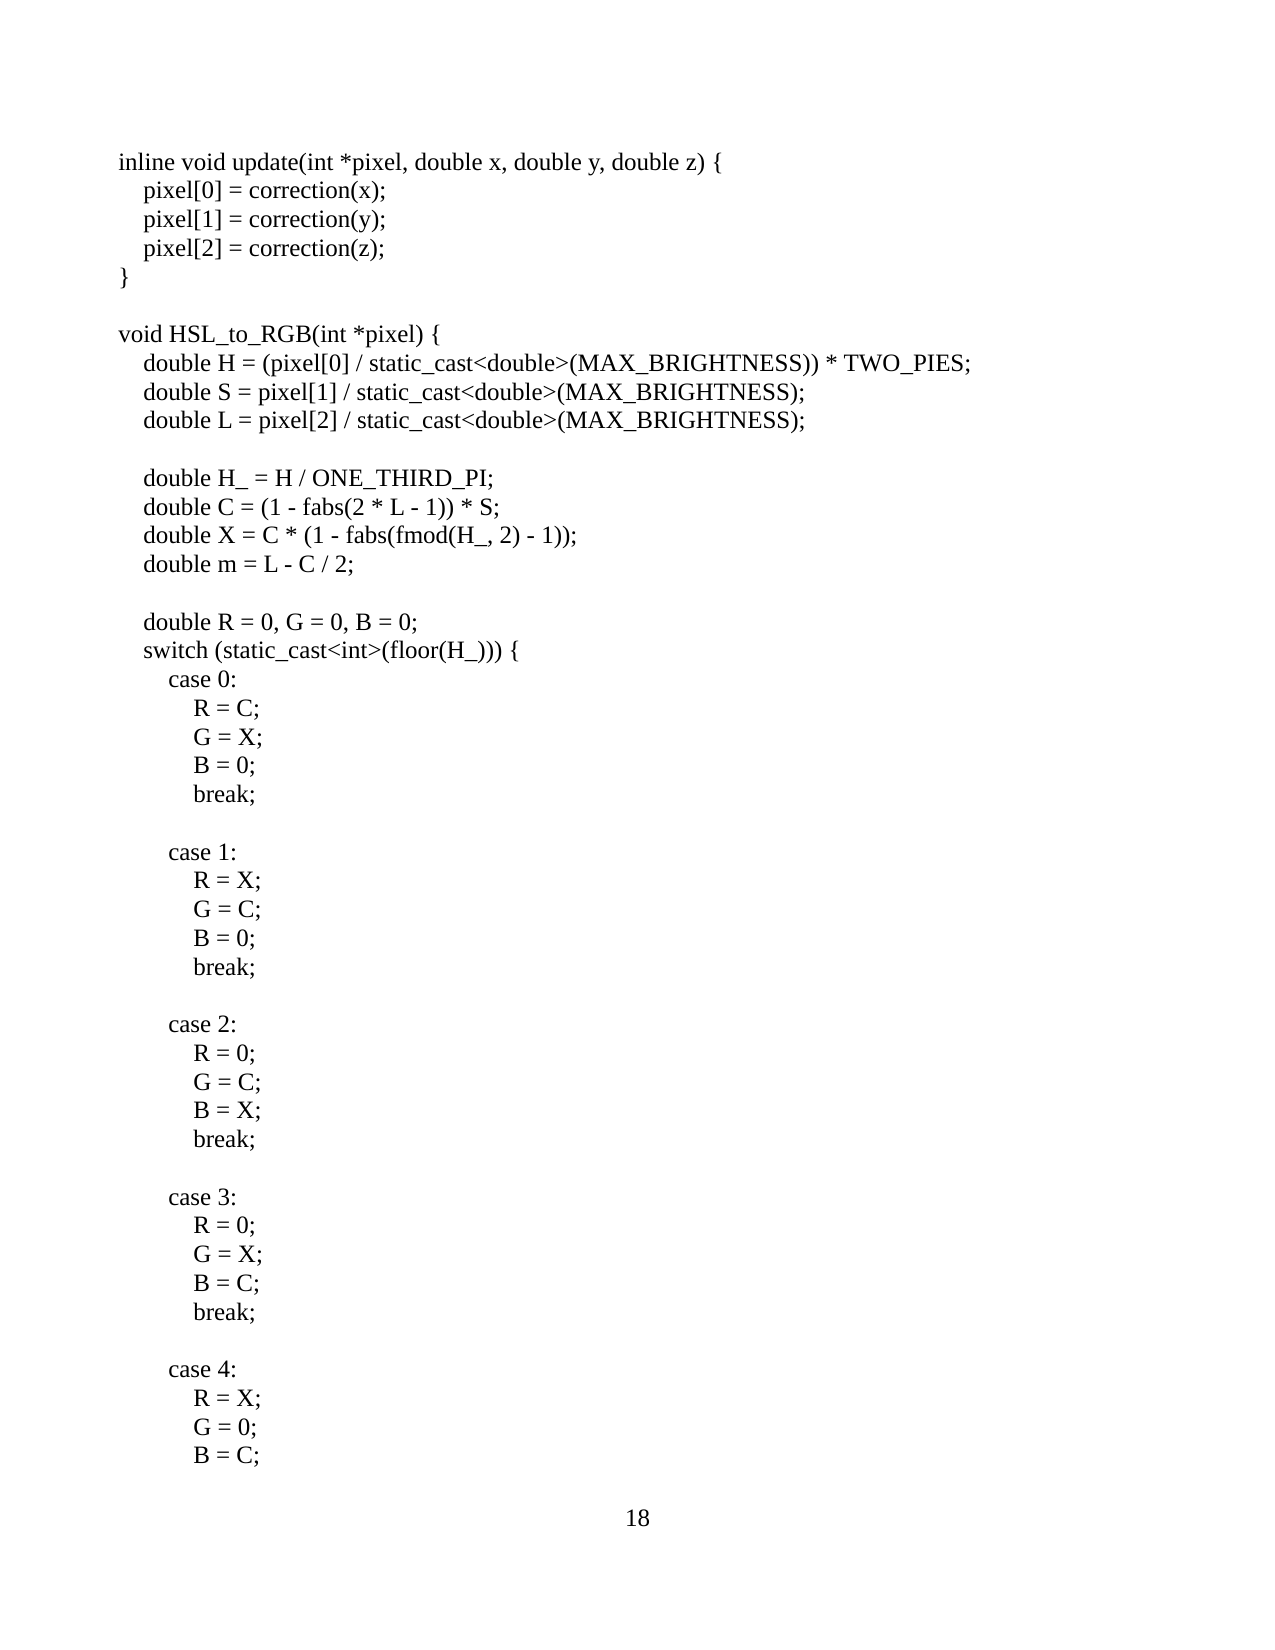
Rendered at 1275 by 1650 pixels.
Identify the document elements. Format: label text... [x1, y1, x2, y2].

text break; [118, 779, 1157, 808]
text case 2: [118, 1009, 1157, 1038]
text double H_ = H / ONE_THIRD_PI; [118, 463, 1157, 492]
text inline void update(int *pixel, double x, double y, double z) { [118, 147, 1157, 176]
text } [118, 262, 1157, 291]
text case 4: [118, 1354, 1157, 1383]
text G = X; [118, 1239, 1157, 1268]
text pixel[2] = correction(z); [118, 233, 1157, 262]
text double L = pixel[2] / static_cast<double>(MAX_BRIGHTNESS); [118, 406, 1157, 434]
text pixel[1] = correction(y); [118, 204, 1157, 233]
text case 1: [118, 837, 1157, 866]
text G = C; [118, 1067, 1157, 1096]
text case 3: [118, 1182, 1157, 1211]
text break; [118, 952, 1157, 981]
text R = C; [118, 693, 1157, 722]
text G = 0; [118, 1412, 1157, 1441]
text double X = C * (1 - fabs(fmod(H_, 2) - 1)); [118, 521, 1157, 549]
text double H = (pixel[0] / static_cast<double>(MAX_BRIGHTNESS)) * TWO_PIES; [118, 348, 1157, 377]
text double m = L - C / 2; [118, 549, 1157, 578]
text B = C; [118, 1441, 1157, 1469]
text G = X; [118, 722, 1157, 751]
text switch (static_cast<int>(floor(H_))) { [118, 636, 1157, 664]
text R = 0; [118, 1038, 1157, 1067]
text B = 0; [118, 751, 1157, 779]
text pixel[0] = correction(x); [118, 176, 1157, 204]
text B = X; [118, 1096, 1157, 1124]
text case 0: [118, 664, 1157, 693]
text double S = pixel[1] / static_cast<double>(MAX_BRIGHTNESS); [118, 377, 1157, 406]
text break; [118, 1124, 1157, 1153]
text R = X; [118, 866, 1157, 894]
text double C = (1 - fabs(2 * L - 1)) * S; [118, 492, 1157, 521]
text double R = 0, G = 0, B = 0; [118, 607, 1157, 636]
text B = C; [118, 1268, 1157, 1297]
text B = 0; [118, 923, 1157, 952]
text void HSL_to_RGB(int *pixel) { [118, 319, 1157, 348]
text R = X; [118, 1383, 1157, 1412]
text break; [118, 1297, 1157, 1326]
text G = C; [118, 894, 1157, 923]
text R = 0; [118, 1211, 1157, 1239]
